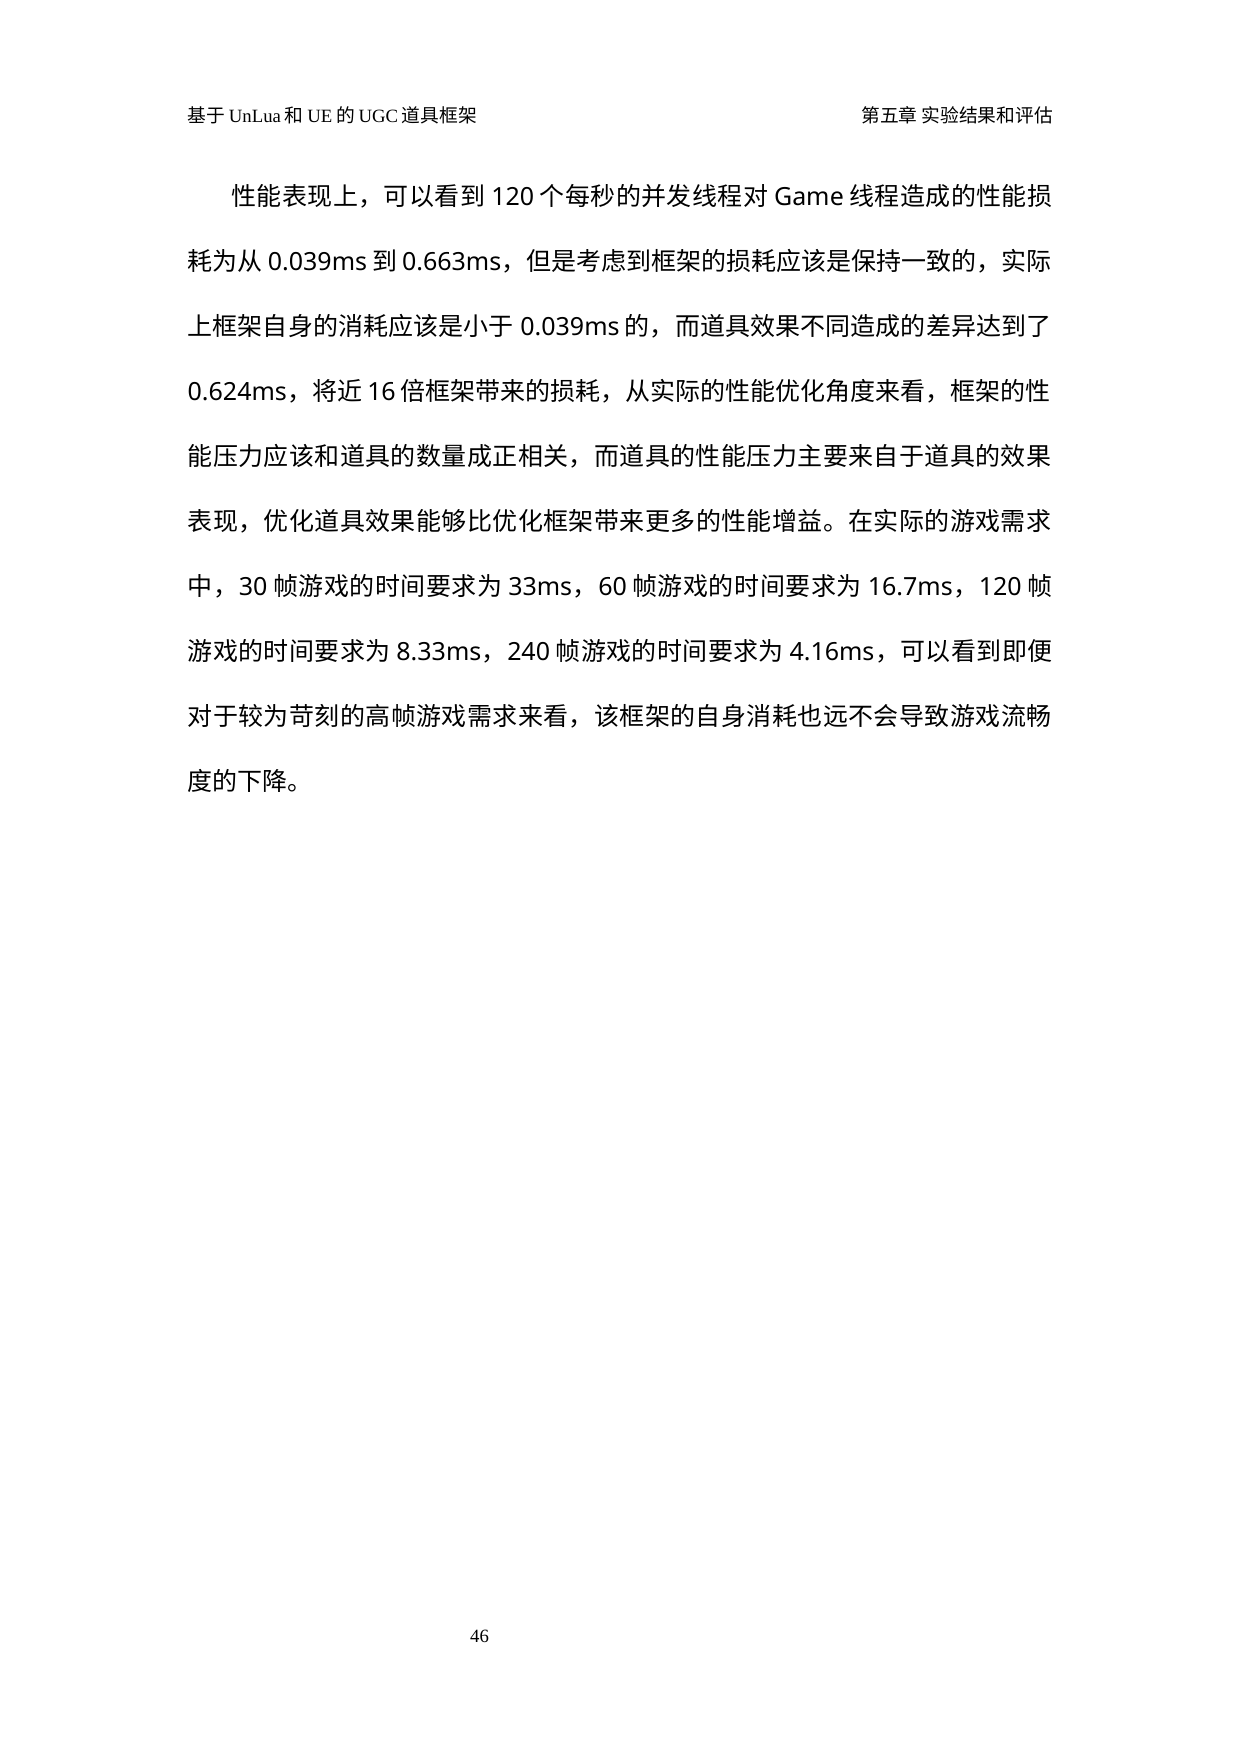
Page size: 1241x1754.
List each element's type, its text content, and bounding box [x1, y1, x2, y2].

text 性能表现上，可以看到120个每秒的并发线程对Game线程造成的性能损耗为从0.039ms到0.663ms，但是考虑到框架的损耗应该是保持一致的，实际上框架自身的消耗应该是小于0.039ms的，而道具效果不同造成的差异达到了0.624ms，将近16倍框架带来的损耗，从实际的性能优化角度来看，框架的性能压力应该和道具的数量成正相关，而道具的性能压力主要来自于道具的效果表现，优化道具效果能够比优化框架带来更多的性能增益。在实际的游戏需求中，30帧游戏的时间要求为33ms，60帧游戏的时间要求为16.7ms，120帧游戏的时间要求为8.33ms，240帧游戏的时间要求为4.16ms，可以看到即便对于较为苛刻的高帧游戏需求来看，该框架的自身消耗也远不会导致游戏流畅度的下降。 [187, 162, 1053, 812]
